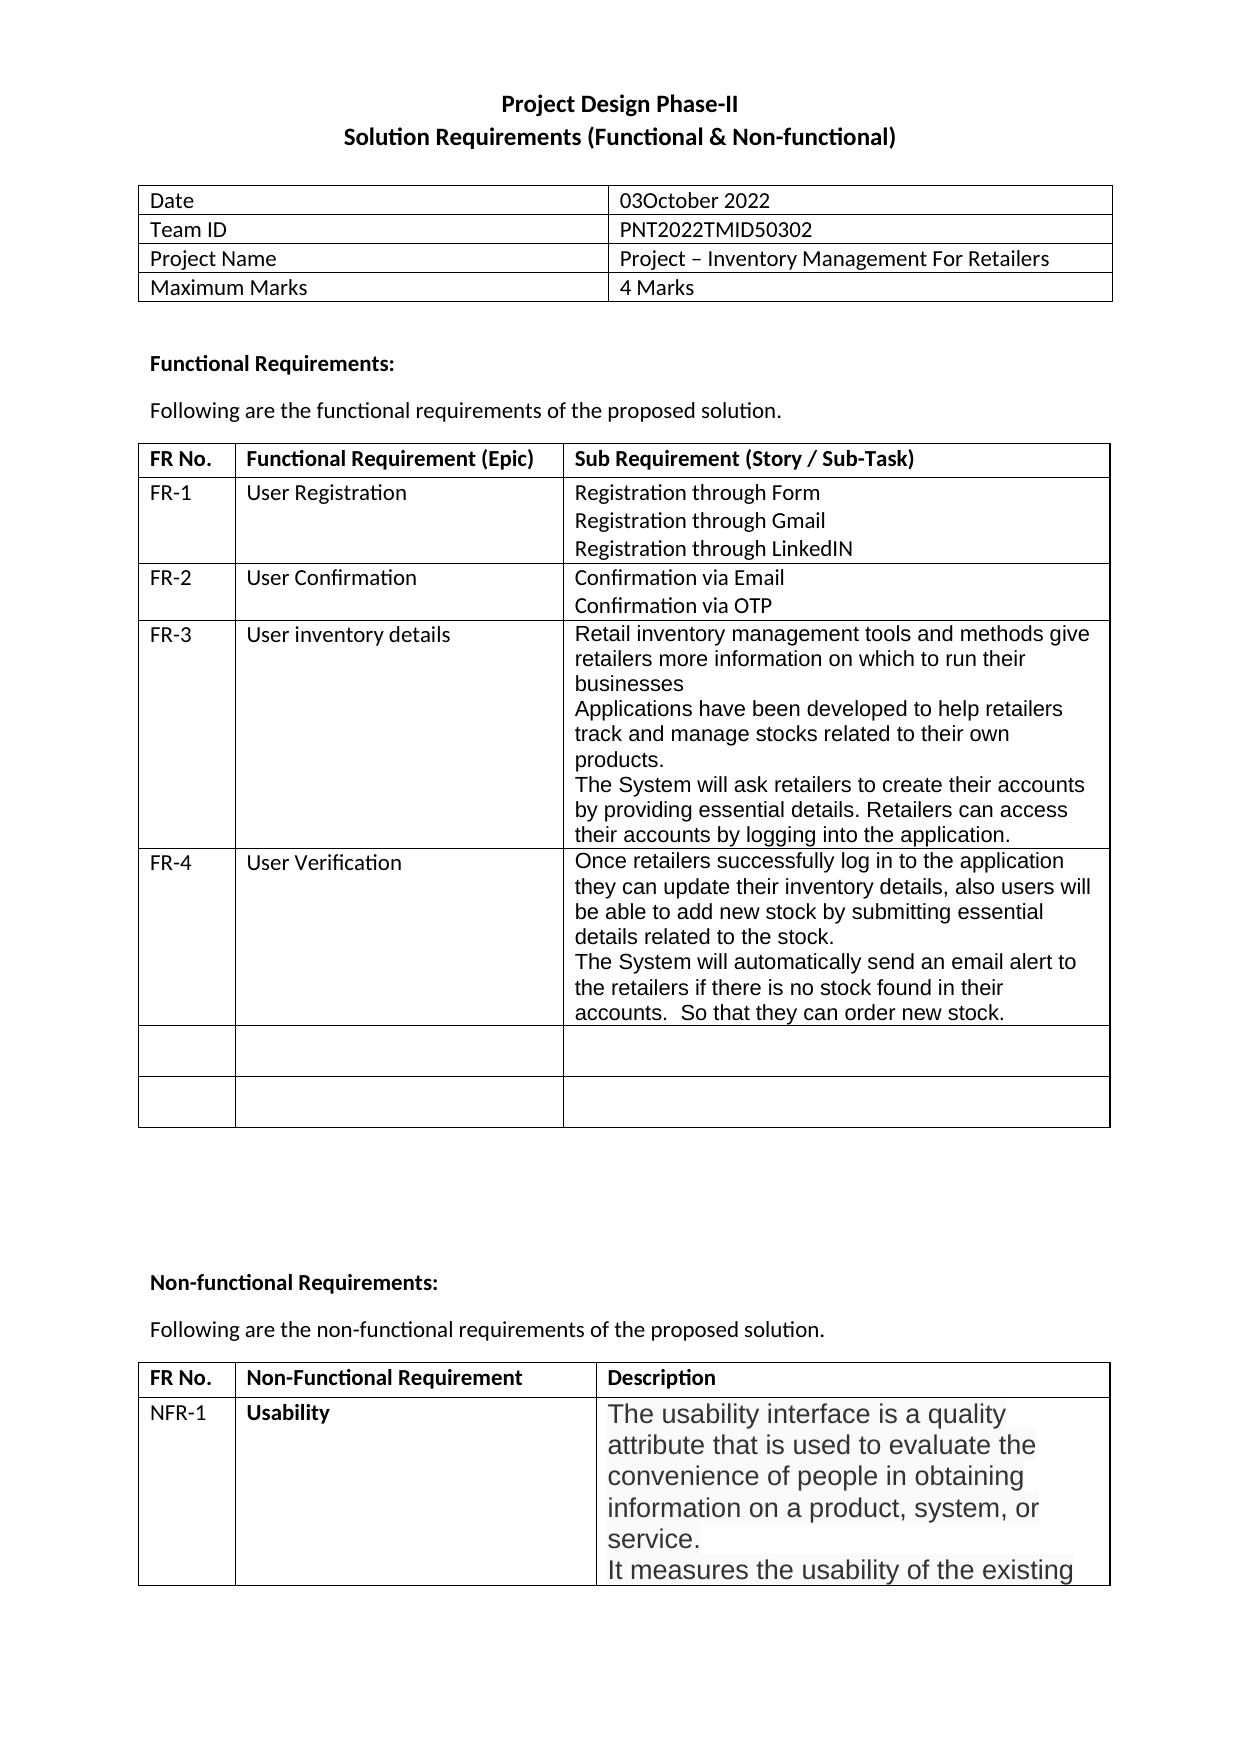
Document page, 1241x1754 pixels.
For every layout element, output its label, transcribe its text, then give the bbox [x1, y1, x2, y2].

text Non-functional Requirements: [150, 1268, 1090, 1296]
table_cell 4 Marks [609, 273, 1112, 301]
table_cell Confirmation via Email Confirmation via OTP [564, 564, 1109, 619]
text Project Design Phase-II [150, 89, 1090, 119]
table_cell Project – Inventory Management For Retailers [609, 244, 1112, 272]
table_cell PNT2022TMID50302 [609, 215, 1112, 243]
table_cell User Verification [236, 849, 563, 1025]
table_cell Project Name [139, 244, 608, 272]
table_cell FR-1 [139, 478, 235, 562]
table_header Non-Functional Requirement [236, 1363, 596, 1397]
text Solution Requirements (Functional & Non-functional) [150, 122, 1090, 152]
table_cell Maximum Marks [139, 273, 608, 301]
table_cell FR-3 [139, 621, 235, 847]
table_cell NFR-1 [139, 1398, 235, 1585]
table_cell FR-2 [139, 564, 235, 619]
text Functional Requirements: [150, 349, 1090, 377]
table_header Functional Requirement (Epic) [236, 444, 563, 477]
text Following are the functional requirements of the proposed solution. [150, 396, 1090, 424]
table_header Sub Requirement (Story / Sub-Task) [564, 444, 1109, 477]
table_header FR No. [139, 444, 235, 477]
table_cell Once retailers successfully log in to the application they can update their inventory details, also users will be able to add new stock by submitting essential details related to the stock. The System will automatically send an email alert to the retailers if there is no stock found in their accounts. So that they can order new stock. [564, 849, 1109, 1025]
table_header Description [597, 1363, 1109, 1397]
table_cell [236, 1077, 563, 1127]
table_cell [139, 1026, 235, 1076]
table_cell Registration through Form Registration through Gmail Registration through LinkedIN [564, 478, 1109, 562]
table_cell User Registration [236, 478, 563, 562]
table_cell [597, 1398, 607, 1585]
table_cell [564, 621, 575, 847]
table_cell [236, 1026, 563, 1076]
table_cell [139, 1077, 235, 1127]
table_cell Usability [236, 1398, 596, 1585]
table_header FR No. [139, 1363, 235, 1397]
table_header Date [139, 186, 608, 214]
table_cell Retail inventory management tools and methods give retailers more information on which to run their businesses Applications have been developed to help retailers track and manage stocks related to their own products. The System will ask retailers to create their accounts by providing essential details. Retailers can access their accounts by logging into the application. [664, 621, 1109, 847]
table_cell Team ID [139, 215, 608, 243]
table_header 03October 2022 [609, 186, 1112, 214]
table_cell FR-4 [139, 849, 235, 1025]
text Following are the non-functional requirements of the proposed solution. [150, 1315, 1090, 1343]
table_cell [564, 1077, 1109, 1127]
table_cell [564, 1026, 1109, 1076]
table_cell User inventory details [236, 621, 563, 847]
table_cell User Confirmation [236, 564, 563, 619]
